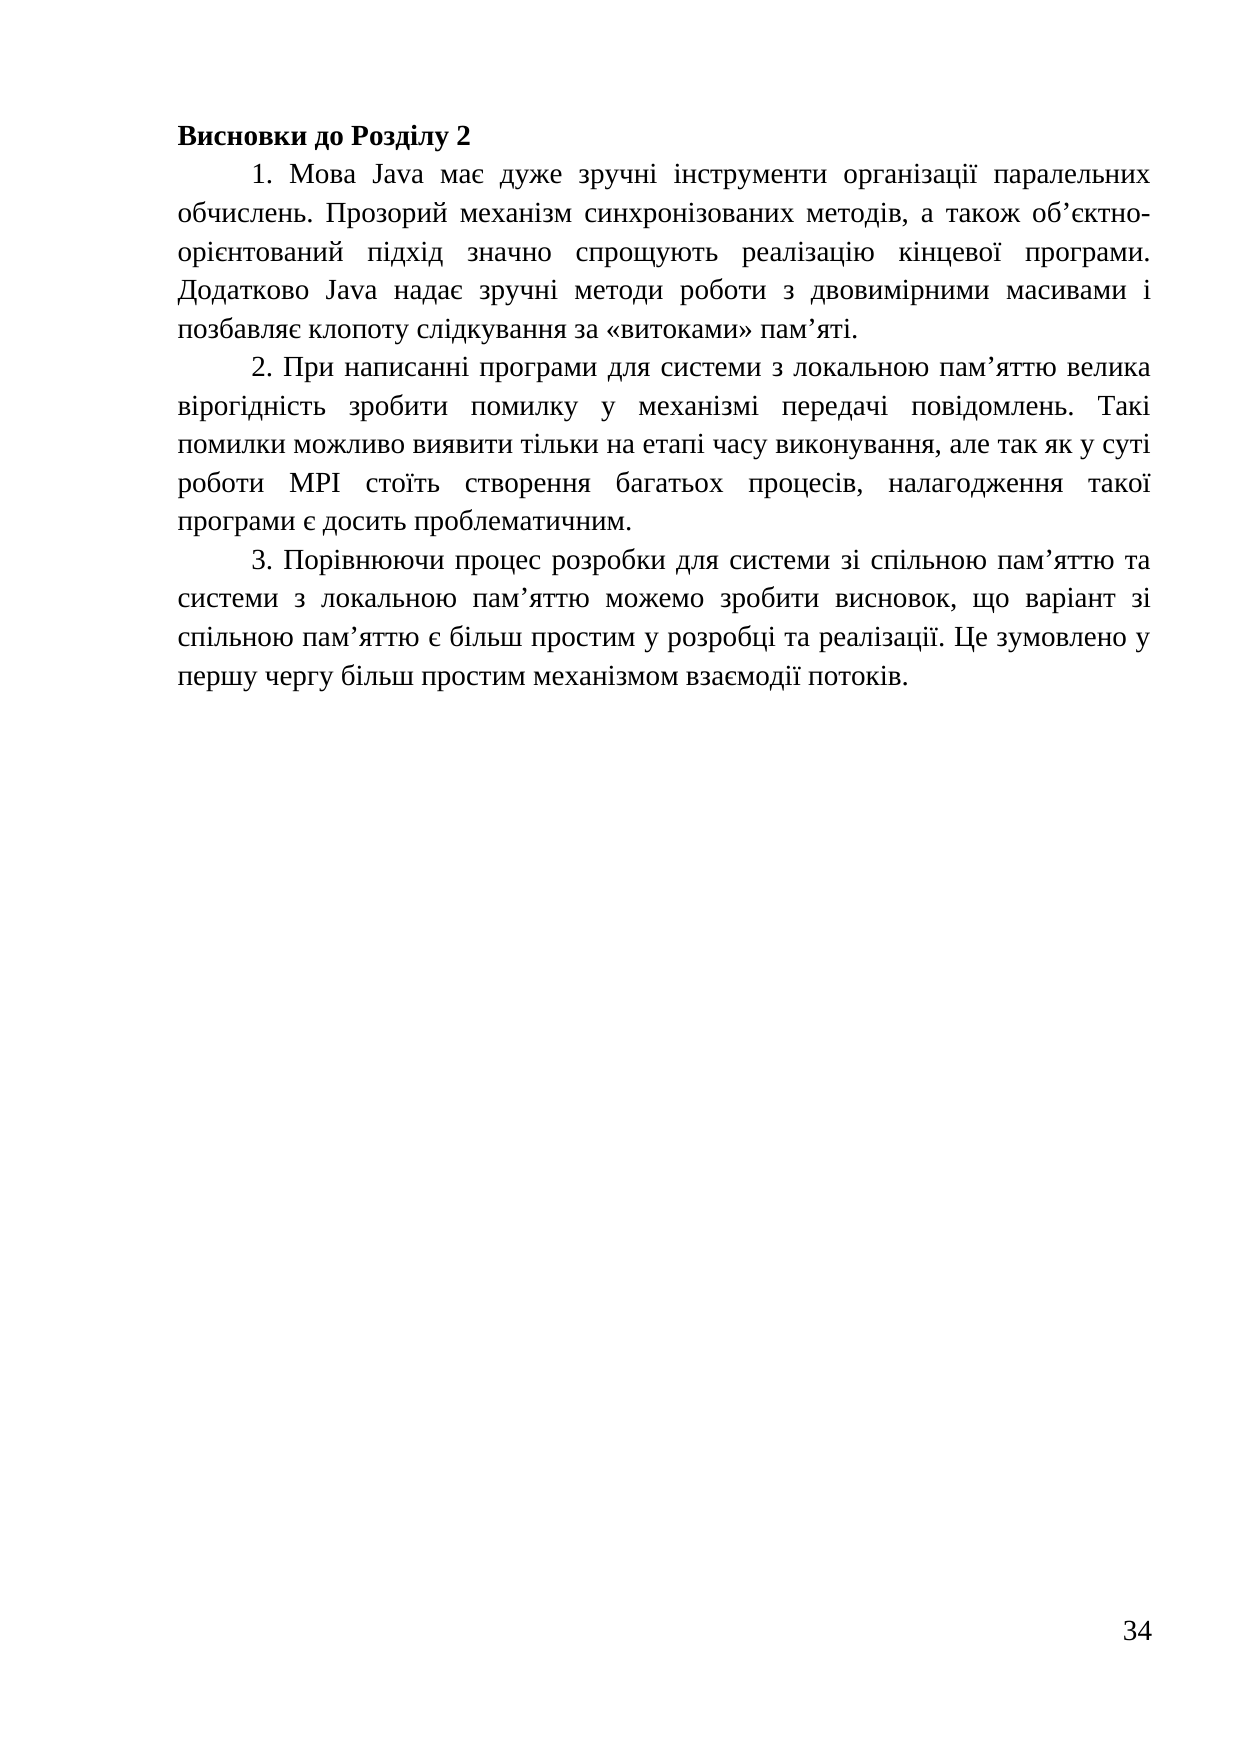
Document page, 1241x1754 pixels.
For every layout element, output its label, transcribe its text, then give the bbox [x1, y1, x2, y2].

subtitle Висновки до Розділу 2 [177, 118, 1152, 152]
text 3. Порівнюючи процес розробки для системи зі спільною пам’яттю та системи з локальною пам’яттю можемо зробити висновок, що варіант зі спільною пам’яттю є більш простим у розробці та реалізації. Це зумовлено у першу чергу більш простим механізмом взаємодії потоків. [177, 542, 1152, 691]
text 2. При написанні програми для системи з локальною пам’яттю велика вірогідність зробити помилку у механізмі передачі повідомлень. Такі помилки можливо виявити тільки на етапі часу виконування, але так як у суті роботи MPI стоїть створення багатьох процесів, налагодження такої програми є досить проблематичним. [177, 349, 1152, 537]
text 1. Мова Java має дуже зручні інструменти організації паралельних обчислень. Прозорий механізм синхронізованих методів, а також об’єктно-орієнтований підхід значно спрощують реалізацію кінцевої програми. Додатково Java надає зручні методи роботи з двовимірними масивами і позбавляє клопоту слідкування за «витоками» пам’яті. [177, 157, 1152, 344]
